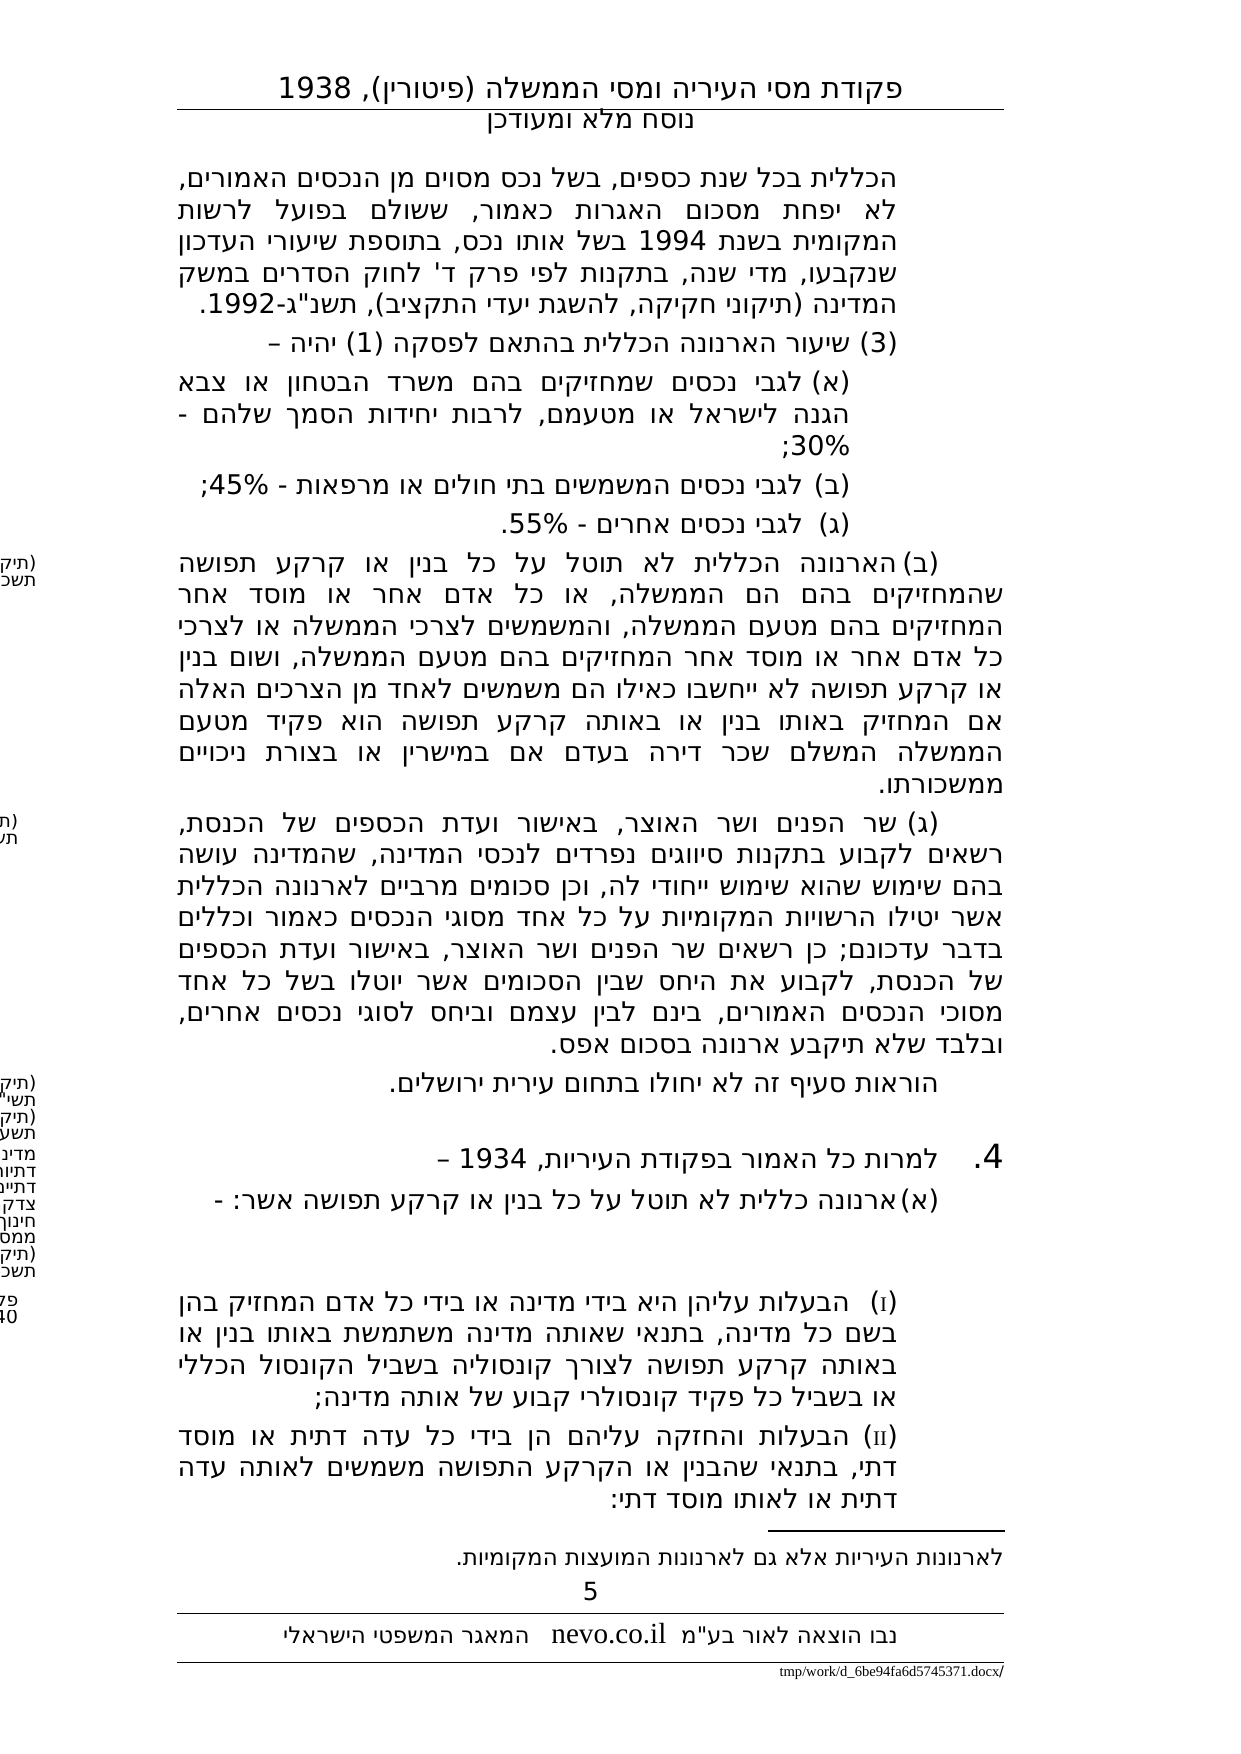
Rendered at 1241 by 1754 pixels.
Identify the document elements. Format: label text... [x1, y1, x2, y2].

text (א) לגבי נכסים שמחזיקים בהם משרד הבטחון או צבא הגנה לישראל או מטעמם, לרבות יחידות הסמך שלהם - 30%; [177, 367, 851, 461]
text הוראות סעיף זה לא יחולו בתחום עירית ירושלים. [177, 1067, 1004, 1099]
text (ג) לגבי נכסים אחרים - 55%. [177, 508, 851, 539]
text (2) בשל הנכסים האמורים בפסקה (1), לא תשולם אגרת סילוק אשפה או כל אגרה אחרת, המשולמת לרשות המקומית בידי מי שפטור מתשלום ארנונה כללית, ובלבד שסכום הארנונה הכללית בכל שנת כספים, בשל נכס מסוים מן הנכסים האמורים, לא יפחת מסכום האגרות כאמור, ששולם בפועל לרשות המקומית בשנת 1994 בשל אותו נכס, בתוספת שיעורי העדכון שנקבעו, מדי שנה, בתקנות לפי פרק ד' לחוק הסדרים במשק המדינה (תיקוני חקיקה, להשגת יעדי התקציב), תשנ"ג-1992. [177, 162, 898, 320]
text (I) הבעלות עליהן היא בידי מדינה או בידי כל אדם המחזיק בהן בשם כל מדינה, בתנאי שאותה מדינה משתמשת באותו בנין או באותה קרקע תפושה לצורך קונסוליה בשביל הקונסול הכללי או בשביל כל פקיד קונסולרי קבוע של אותה מדינה; [177, 1286, 898, 1412]
text (II) הבעלות והחזקה עליהם הן בידי כל עדה דתית או מוסד דתי, בתנאי שהבנין או הקרקע התפושה משמשים לאותה עדה דתית או לאותו מוסד דתי: [177, 1420, 898, 1515]
text (ב) הארנונה הכללית לא תוטל על כל בנין או קרקע תפושה שהמחזיקים בהם הם הממשלה, או כל אדם אחר או מוסד אחר המחזיקים בהם מטעם הממשלה, והמשמשים לצרכי הממשלה או לצרכי כל אדם אחר או מוסד אחר המחזיקים בהם מטעם הממשלה, ושום בנין או קרקע תפושה לא ייחשבו כאילו הם משמשים לאחד מן הצרכים האלה אם המחזיק באותו בנין או באותה קרקע תפושה הוא פקיד מטעם הממשלה המשלם שכר דירה בעדם אם במישרין או בצורת ניכויים ממשכורתו. [177, 547, 1004, 799]
text (ג) שר הפנים ושר האוצר, באישור ועדת הכספים של הכנסת, רשאים לקבוע בתקנות סיווגים נפרדים לנכסי המדינה, שהמדינה עושה בהם שימוש שהוא שימוש ייחודי לה, וכן סכומים מרביים לארנונה הכללית אשר יטילו הרשויות המקומיות על כל אחד מסוגי הנכסים כאמור וכללים בדבר עדכונם; כן רשאים שר הפנים ושר האוצר, באישור ועדת הכספים של הכנסת, לקבוע את היחס שבין הסכומים אשר יוטלו בשל כל אחד מסוכי הנכסים האמורים, בינם לבין עצמם וביחס לסוגי נכסים אחרים, ובלבד שלא תיקבע ארנונה בסכום אפס. [177, 807, 1004, 1059]
text (ב) לגבי נכסים המשמשים בתי חולים או מרפאות - 45%; [177, 469, 851, 501]
text 4. למרות כל האמור בפקודת העיריות, 1934 – [177, 1138, 1004, 1177]
text (3) שיעור הארנונה הכללית בהתאם לפסקה (1) יהיה – [177, 328, 898, 359]
text (א) ארנונה כללית לא תוטל על כל בנין או קרקע תפושה אשר: - [177, 1184, 1004, 1216]
